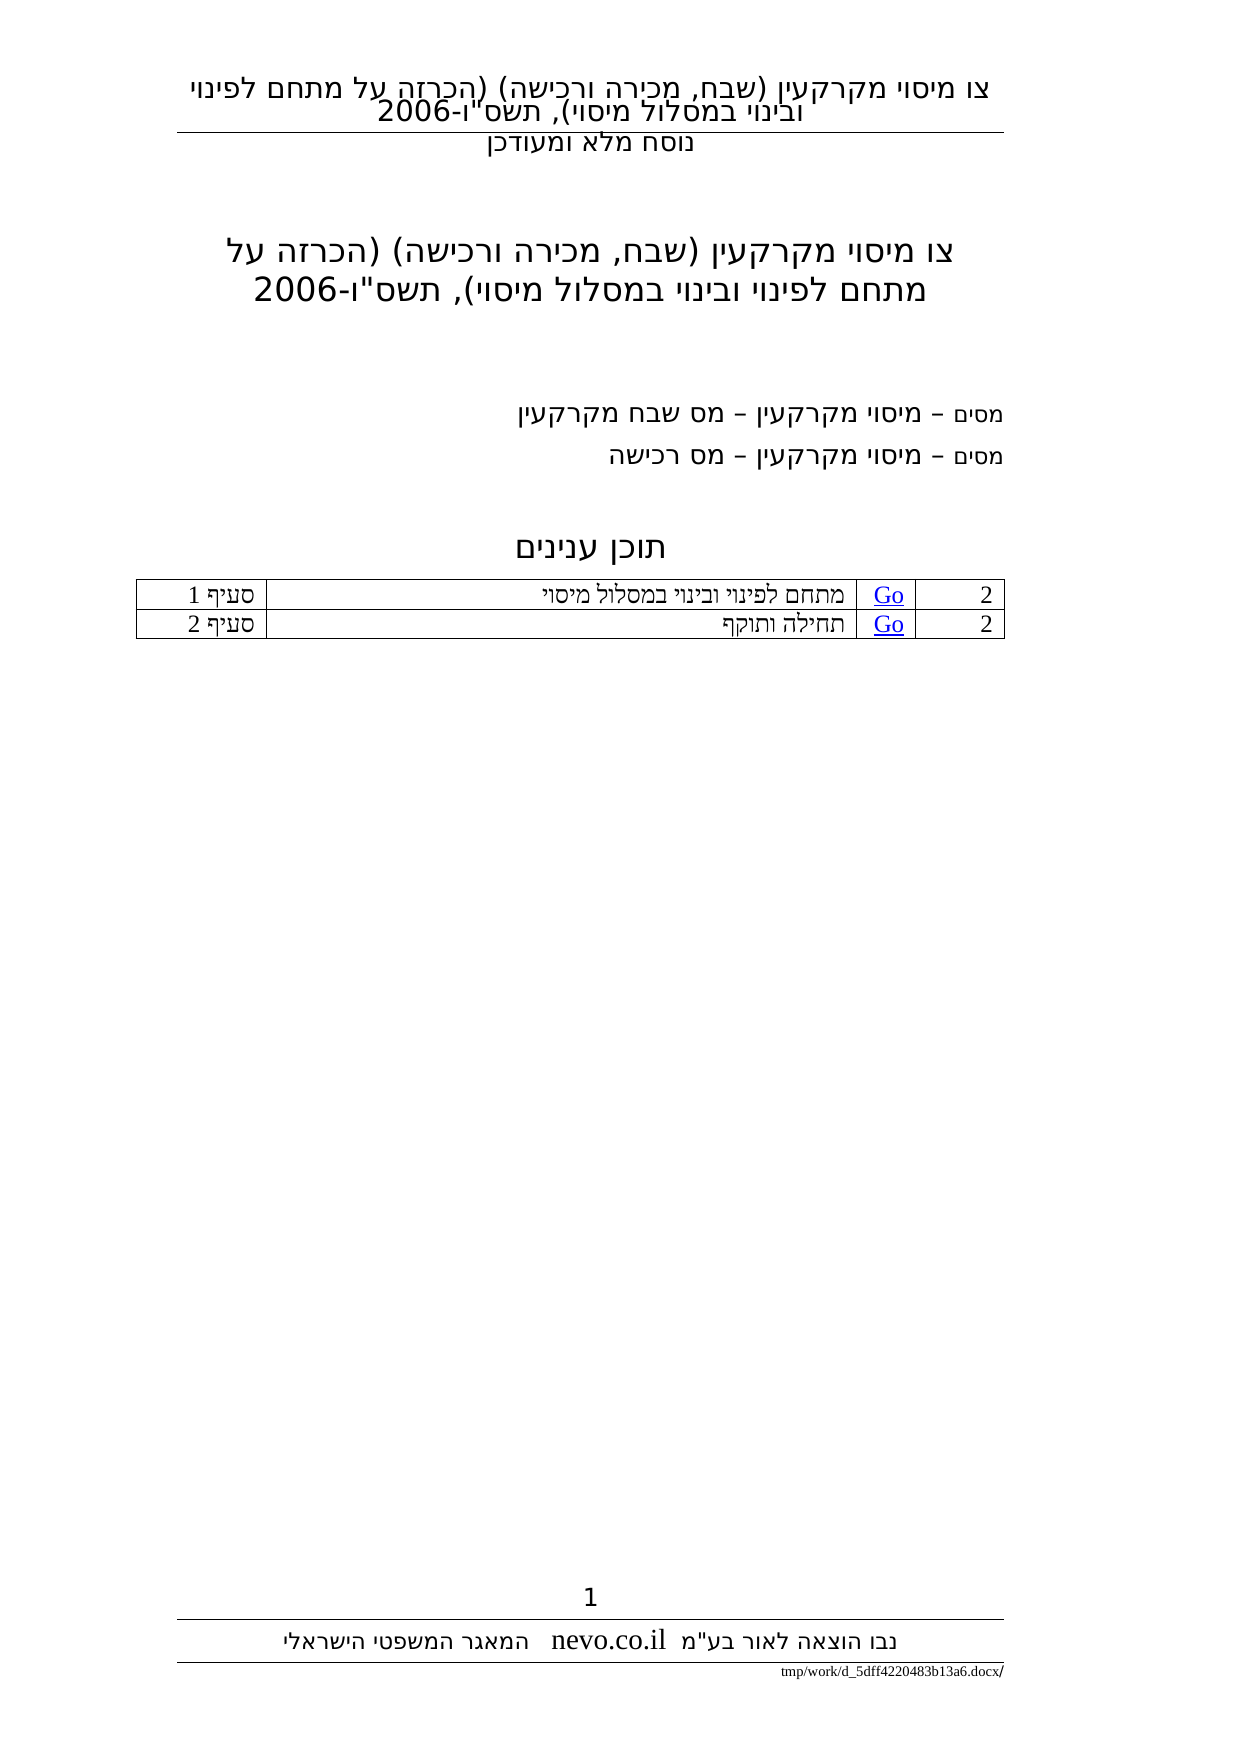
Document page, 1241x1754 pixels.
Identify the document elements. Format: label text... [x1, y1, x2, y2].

table_header Go [857, 580, 915, 608]
table_cell סעיף 2 [137, 610, 266, 638]
table_header סעיף 1 [137, 580, 266, 608]
table_header 2 [916, 580, 1004, 608]
table_header מתחם לפינוי ובינוי במסלול מיסוי [267, 580, 856, 608]
text מסים – מיסוי מקרקעין – מס רכישה [59, 440, 1004, 471]
text תוכן ענינים [177, 527, 1004, 566]
table_cell תחילה ותוקף [267, 610, 856, 638]
table_cell 2 [916, 610, 1004, 638]
text מסים – מיסוי מקרקעין – מס שבח מקרקעין [59, 398, 1004, 429]
text צו מיסוי מקרקעין (שבח, מכירה ורכישה) (הכרזה על מתחם לפינוי ובינוי במסלול מיסוי), תשס"ו-2006 [177, 231, 1004, 309]
table_cell Go [857, 610, 915, 638]
